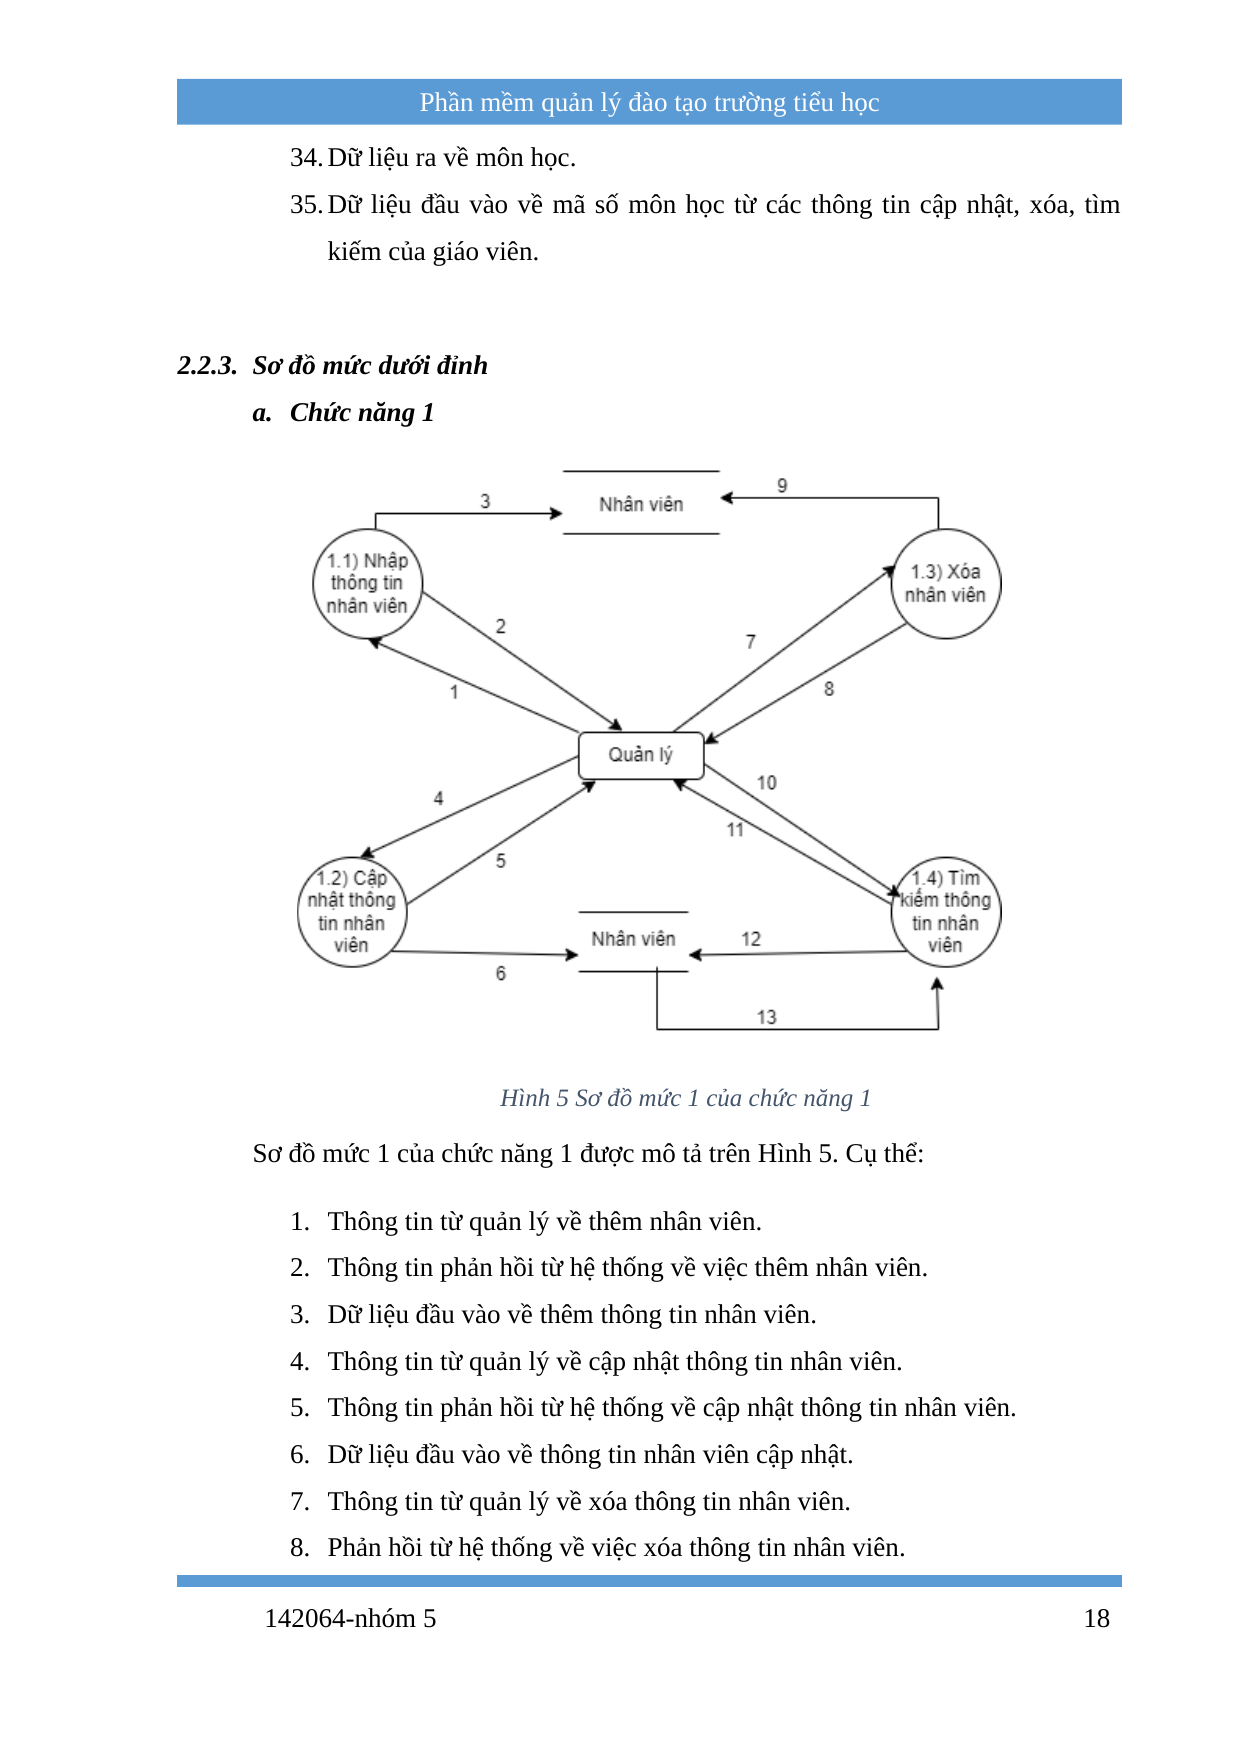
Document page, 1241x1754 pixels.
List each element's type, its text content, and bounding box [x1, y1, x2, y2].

list Thông tin từ quản lý về thêm nhân viên. [290, 1205, 1122, 1236]
list Chức năng 1 [252, 396, 1122, 427]
text Sơ đồ mức 1 của chức năng 1 được mô tả trên Hình 5. Cụ thể: [177, 1137, 1122, 1168]
list Thông tin từ quản lý về cập nhật thông tin nhân viên. [290, 1345, 1122, 1376]
subtitle Sơ đồ mức dưới đỉnh [177, 349, 1122, 380]
list Phản hồi từ hệ thống về việc xóa thông tin nhân viên. [290, 1531, 1122, 1562]
list Thông tin phản hồi từ hệ thống về cập nhật thông tin nhân viên. [290, 1391, 1122, 1422]
list Dữ liệu đầu vào về mã số môn học từ các thông tin cập nhật, xóa, tìm kiếm của giáo viên. [290, 188, 1122, 266]
list Thông tin phản hồi từ hệ thống về việc thêm nhân viên. [290, 1251, 1122, 1282]
list Dữ liệu ra về môn học. [290, 125, 1122, 173]
picture [297, 463, 1002, 1043]
list Thông tin từ quản lý về xóa thông tin nhân viên. [290, 1485, 1122, 1516]
list Dữ liệu đầu vào về thông tin nhân viên cập nhật. [290, 1438, 1122, 1469]
text Hình 5 Sơ đồ mức 1 của chức năng 1 [177, 1083, 1122, 1112]
list Dữ liệu đầu vào về thêm thông tin nhân viên. [290, 1298, 1122, 1329]
